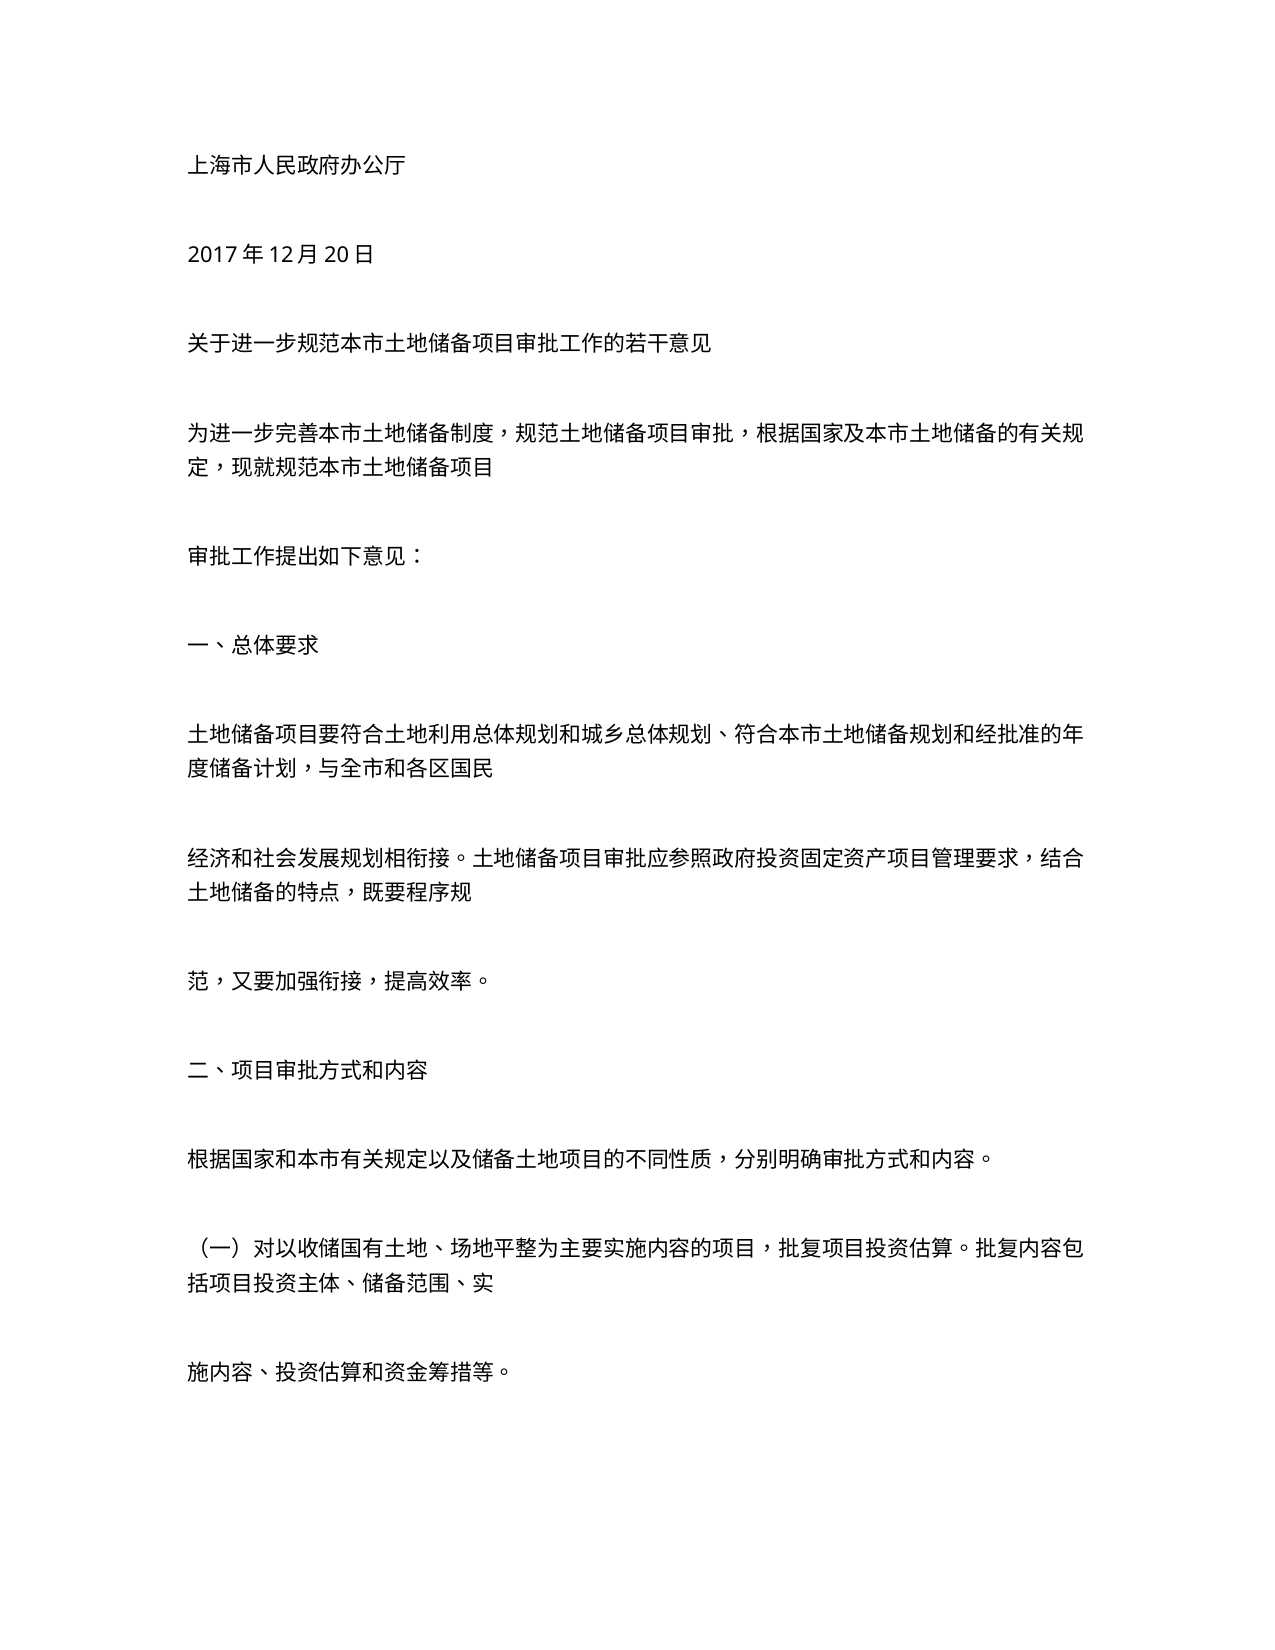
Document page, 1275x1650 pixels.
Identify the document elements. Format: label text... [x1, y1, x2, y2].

text 为进一步完善本市土地储备制度，规范土地储备项目审批，根据国家及本市土地储备的有关规定，现就规范本市土地储备项目 [187, 417, 1087, 516]
text 经济和社会发展规划相衔接。土地储备项目审批应参照政府投资固定资产项目管理要求，结合土地储备的特点，既要程序规 [187, 842, 1087, 941]
text 范，又要加强衔接，提高效率。 [187, 966, 1087, 1030]
text 根据国家和本市有关规定以及储备土地项目的不同性质，分别明确审批方式和内容。 [187, 1144, 1087, 1208]
text 土地储备项目要符合土地利用总体规划和城乡总体规划、符合本市土地储备规划和经批准的年度储备计划，与全市和各区国民 [187, 719, 1087, 817]
text 2017年12月20日 [187, 239, 1087, 303]
text 一、总体要求 [187, 630, 1087, 694]
text （一）对以收储国有土地、场地平整为主要实施内容的项目，批复项目投资估算。批复内容包括项目投资主体、储备范围、实 [187, 1233, 1087, 1331]
text 上海市人民政府办公厅 [187, 150, 1087, 214]
text 施内容、投资估算和资金筹措等。 [187, 1357, 1087, 1421]
text 审批工作提出如下意见： [187, 541, 1087, 605]
text 二、项目审批方式和内容 [187, 1055, 1087, 1119]
text 关于进一步规范本市土地储备项目审批工作的若干意见 [187, 328, 1087, 392]
